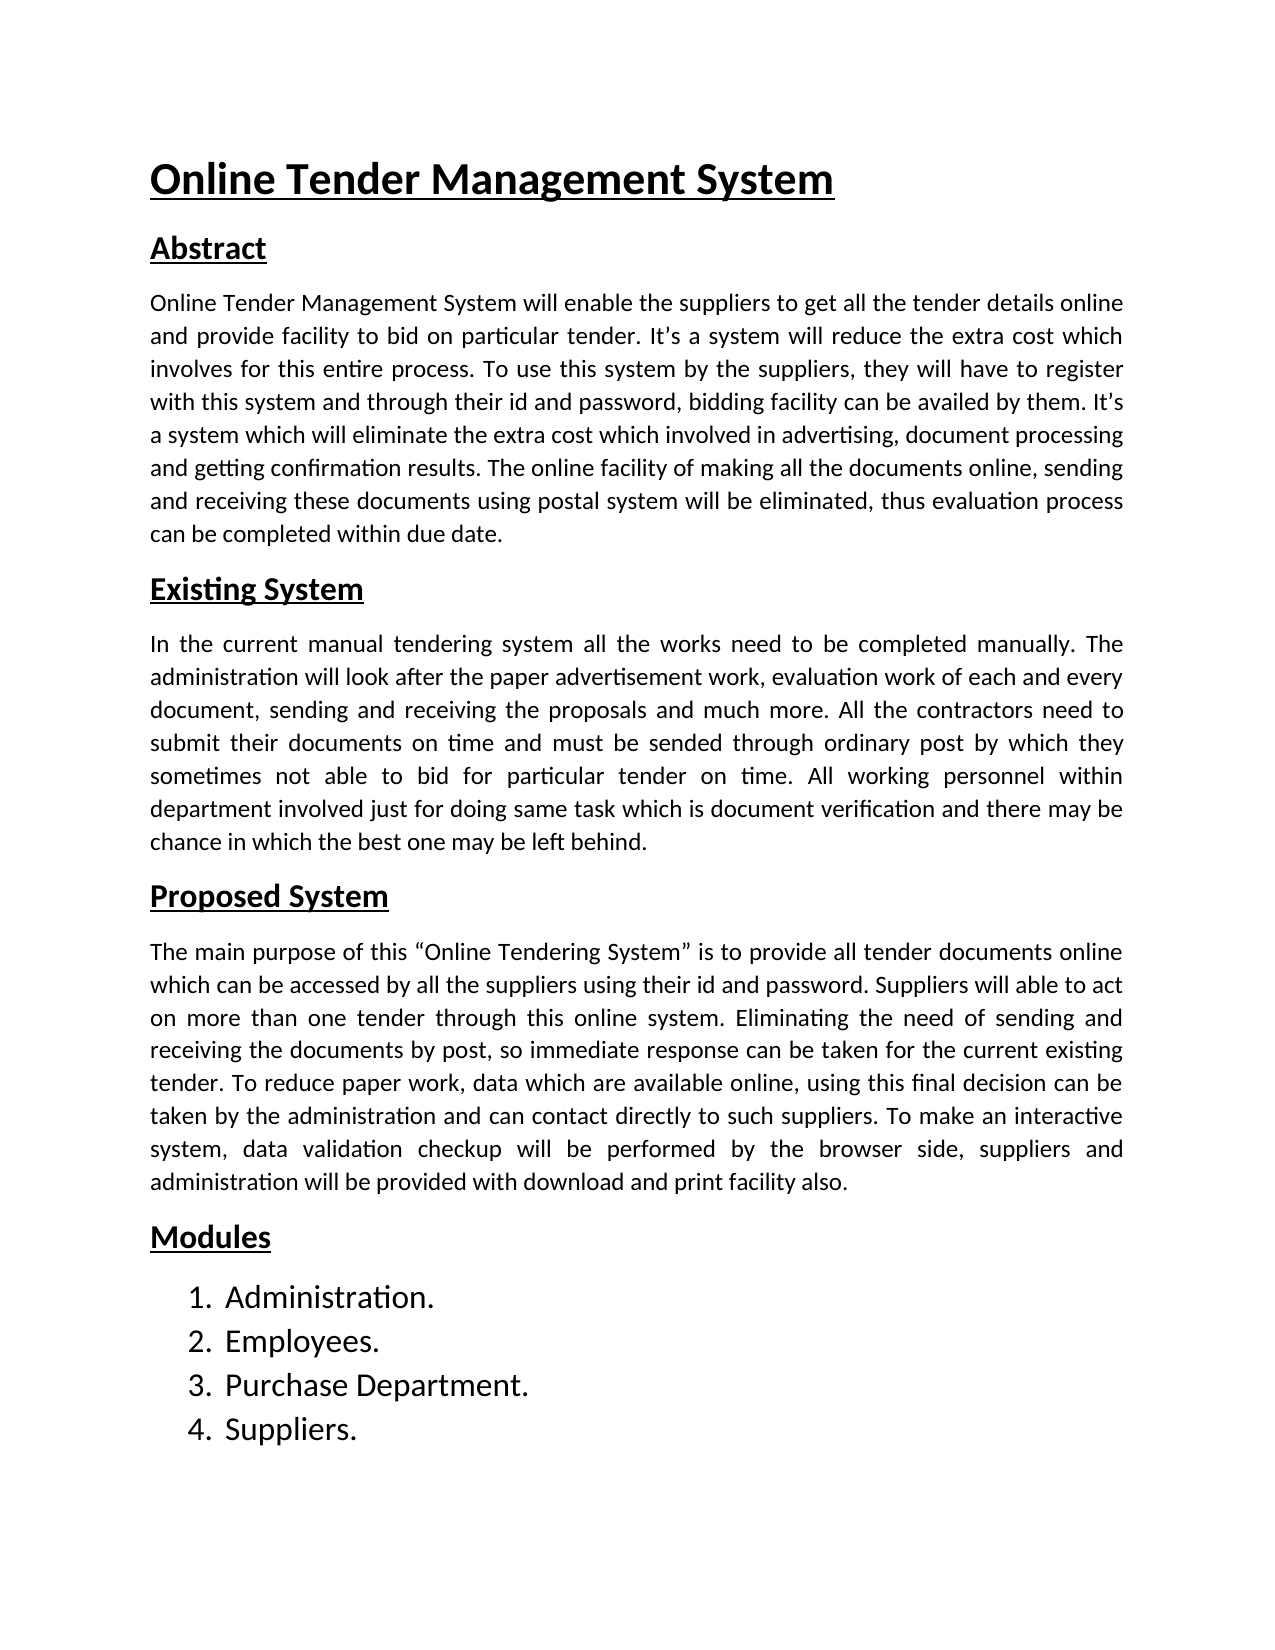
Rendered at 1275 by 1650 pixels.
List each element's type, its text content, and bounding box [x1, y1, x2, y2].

text In the current manual tendering system all the works need to be completed manually. The administration will look after the paper advertisement work, evaluation work of each and every document, sending and receiving the proposals and much more. All the contractors need to submit their documents on time and must be sended through ordinary post by which they sometimes not able to bid for particular tender on time. All working personnel within department involved just for doing same task which is document verification and there may be chance in which the best one may be left behind. [150, 628, 1125, 856]
text Modules [150, 1216, 1125, 1257]
text Proposed System [150, 875, 1125, 916]
text Online Tender Management System [150, 150, 1125, 206]
text The main purpose of this “Online Tendering System” is to provide all tender documents online which can be accessed by all the suppliers using their id and password. Suppliers will able to act on more than one tender through this online system. Eliminating the need of sending and receiving the documents by post, so immediate response can be taken for the current existing tender. To reduce paper work, data which are available online, using this final decision can be taken by the administration and can contact directly to such suppliers. To make an interactive system, data validation checkup will be performed by the browser side, suppliers and administration will be provided with download and print facility also. [150, 936, 1125, 1197]
text Existing System [150, 568, 1125, 608]
list Administration. [187, 1277, 1125, 1317]
list Suppliers. [187, 1408, 1125, 1449]
list Purchase Department. [187, 1364, 1125, 1405]
text Abstract [150, 227, 1125, 268]
text Online Tender Management System will enable the suppliers to get all the tender details online and provide facility to bid on particular tender. It’s a system will reduce the extra cost which involves for this entire process. To use this system by the suppliers, they will have to register with this system and through their id and password, bidding facility can be availed by them. It’s a system which will eliminate the extra cost which involved in advertising, document processing and getting confirmation results. The online facility of making all the documents online, sending and receiving these documents using postal system will be eliminated, thus evaluation process can be completed within due date. [150, 288, 1125, 548]
list Employees. [187, 1321, 1125, 1361]
